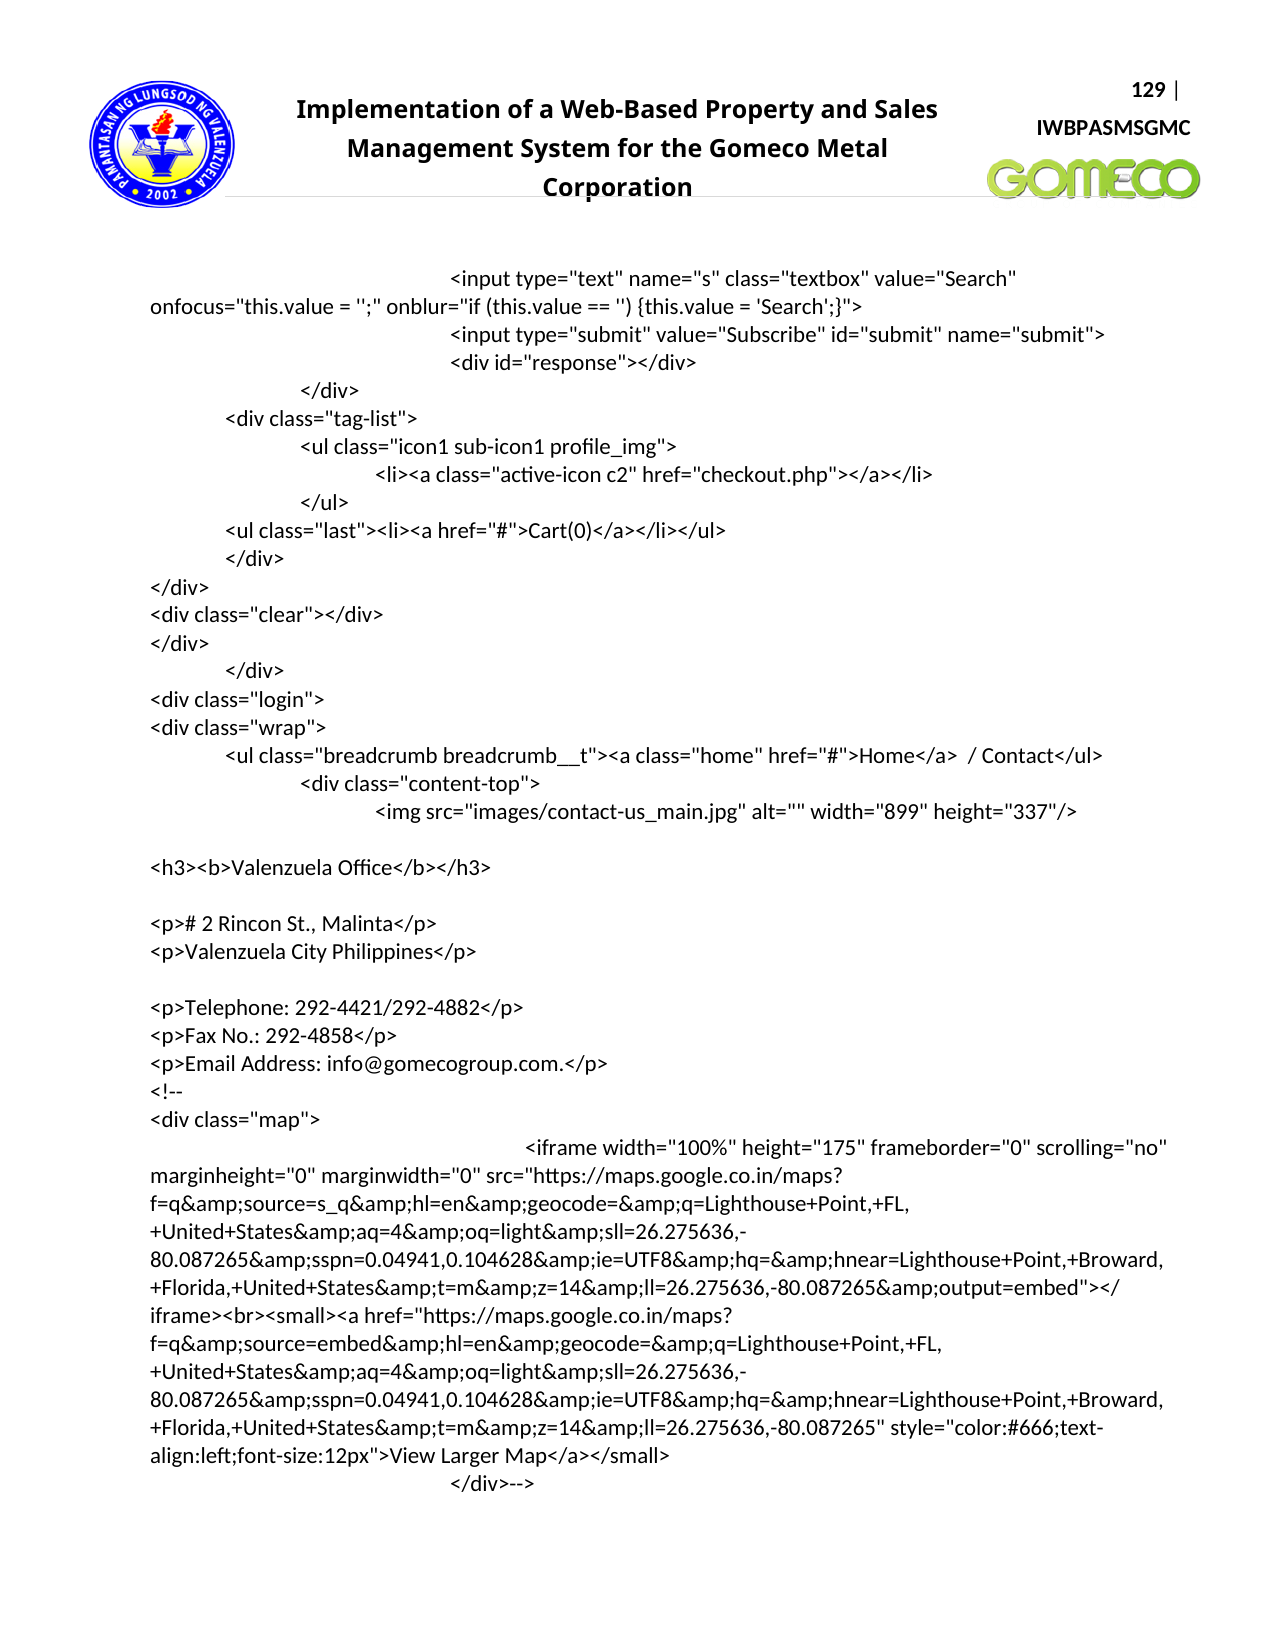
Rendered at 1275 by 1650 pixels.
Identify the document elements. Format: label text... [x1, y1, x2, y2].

text </div> [150, 376, 1172, 404]
text <div class="login"> [150, 685, 1172, 713]
text <input type="text" name="s" class="textbox" value="Search" onfocus="this.value = '';" onblur="if (this.value == '') {this.value = 'Search';}"> [150, 264, 1172, 320]
text <div class="clear"></div> [150, 601, 1172, 629]
text <ul class="breadcrumb breadcrumb__t"><a class="home" href="#">Home</a> / Contact</ul> [150, 741, 1172, 769]
text <h3><b>Valenzuela Office</b></h3> [150, 853, 1172, 881]
text <div id="response"></div> [150, 348, 1172, 376]
text <div class="tag-list"> [150, 404, 1172, 432]
text </ul> [150, 488, 1172, 517]
picture [53, 51, 274, 247]
text </div> [150, 629, 1172, 657]
text </div> [150, 544, 1172, 573]
text <div class="wrap"> [150, 713, 1172, 741]
text <!-- [150, 1077, 1172, 1105]
text <p>Valenzuela City Philippines</p> [150, 937, 1172, 965]
picture [981, 158, 1205, 209]
text <p>Fax No.: 292-4858</p> [150, 1021, 1172, 1049]
text <iframe width="100%" height="175" frameborder="0" scrolling="no" marginheight="0" marginwidth="0" src="https://maps.google.co.in/maps?f=q&amp;source=s_q&amp;hl=en&amp;geocode=&amp;q=Lighthouse+Point,+FL,+United+States&amp;aq=4&amp;oq=light&amp;sll=26.275636,-80.087265&amp;sspn=0.04941,0.104628&amp;ie=UTF8&amp;hq=&amp;hnear=Lighthouse+Point,+Broward,+Florida,+United+States&amp;t=m&amp;z=14&amp;ll=26.275636,-80.087265&amp;output=embed"></iframe><br><small><a href="https://maps.google.co.in/maps?f=q&amp;source=embed&amp;hl=en&amp;geocode=&amp;q=Lighthouse+Point,+FL,+United+States&amp;aq=4&amp;oq=light&amp;sll=26.275636,-80.087265&amp;sspn=0.04941,0.104628&amp;ie=UTF8&amp;hq=&amp;hnear=Lighthouse+Point,+Broward,+Florida,+United+States&amp;t=m&amp;z=14&amp;ll=26.275636,-80.087265" style="color:#666;text-align:left;font-size:12px">View Larger Map</a></small> [150, 1133, 1172, 1469]
text </div> [150, 573, 1172, 601]
text <p>Telephone: 292-4421/292-4882</p> [150, 993, 1172, 1021]
text <li><a class="active-icon c2" href="checkout.php"></a></li> [150, 461, 1172, 488]
text <div class="content-top"> [150, 769, 1172, 797]
text <p>Email Address: info@gomecogroup.com.</p> [150, 1049, 1172, 1077]
text </div> [150, 657, 1172, 685]
text <ul class="last"><li><a href="#">Cart(0)</a></li></ul> [150, 517, 1172, 544]
text <img src="images/contact-us_main.jpg" alt="" width="899" height="337"/> [150, 797, 1172, 825]
text <ul class="icon1 sub-icon1 profile_img"> [150, 432, 1172, 461]
text </div>--> [150, 1469, 1172, 1497]
text <input type="submit" value="Subscribe" id="submit" name="submit"> [150, 320, 1172, 348]
text <p># 2 Rincon St., Malinta</p> [150, 909, 1172, 937]
text <div class="map"> [150, 1105, 1172, 1133]
